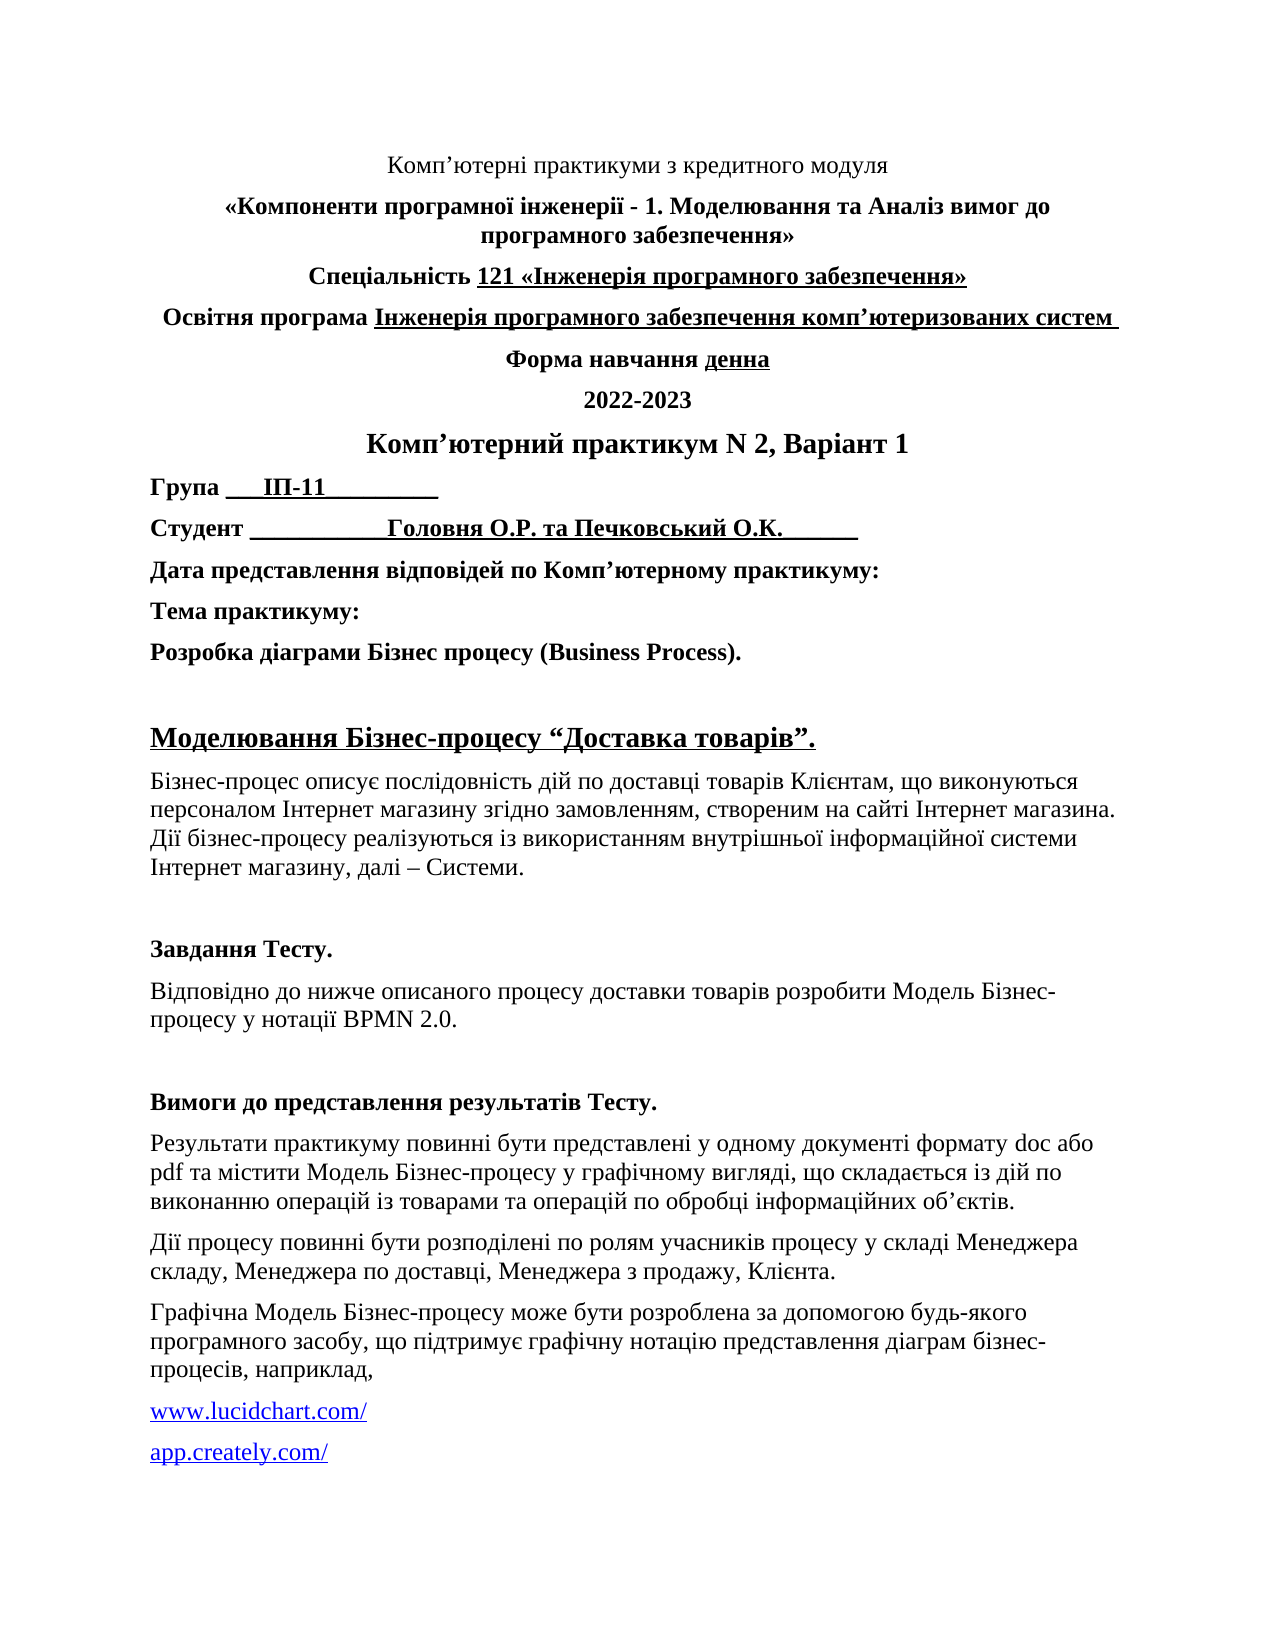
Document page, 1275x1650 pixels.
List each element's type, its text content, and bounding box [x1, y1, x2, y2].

text Вимоги до представлення результатів Тесту. [150, 1087, 1125, 1116]
text 2022-2023 [150, 385, 1125, 414]
text www.lucidchart.com/ [150, 1396, 1125, 1424]
text Дата представлення відповідей по Комп’ютерному практикуму: [150, 555, 1125, 583]
text Результати практикуму повинні бути представлені у одному документі формату doc або pdf та містити Модель Бізнес-процесу у графічному вигляді, що складається із дій по виконанню операцій із товарами та операцій по обробці інформаційних об’єктів. [150, 1128, 1125, 1214]
text Графічна Модель Бізнес-процесу може бути розроблена за допомогою будь-якого програмного засобу, що підтримує графічну нотацію представлення діаграм бізнес-процесів, наприклад, [150, 1297, 1125, 1383]
text Форма навчання денна [150, 344, 1125, 372]
text Моделювання Бізнес-процесу “Доставка товарів”. [150, 720, 1125, 753]
text «Компоненти програмної інженерії - 1. Моделювання та Аналіз вимог до програмного забезпечення» [150, 191, 1125, 249]
text Тема практикуму: [150, 596, 1125, 625]
text Відповідно до нижче описаного процесу доставки товарів розробити Модель Бізнес-процесу у нотації BPMN 2.0. [150, 976, 1125, 1033]
text app.creately.com/ [150, 1437, 1125, 1466]
text Освітня програма Інженерія програмного забезпечення комп’ютеризованих систем [150, 302, 1125, 331]
text Дії процесу повинні бути розподілені по ролям учасників процесу у складі Менеджера складу, Менеджера по доставці, Менеджера з продажу, Клієнта. [150, 1227, 1125, 1284]
text Бізнес-процес описує послідовність дій по доставці товарів Клієнтам, що виконуються персоналом Інтернет магазину згідно замовленням, створеним на сайті Інтернет магазина. Дії бізнес-процесу реалізуються із використанням внутрішньої інформаційної системи Інтернет магазину, далі – Системи. [150, 766, 1125, 881]
text Група ___ІП-11_________ [150, 472, 1125, 501]
text Комп’ютерний практикум N 2, Варіант 1 [150, 426, 1125, 460]
text Спеціальність 121 «Інженерія програмного забезпечення» [150, 261, 1125, 290]
text Розробка діаграми Бізнес процесу (Business Process). [150, 637, 1125, 666]
text Завдання Тесту. [150, 934, 1125, 963]
text Студент ___________Головня О.Р. та Печковський О.К.______ [150, 513, 1125, 542]
subtitle Комп’ютерні практикуми з кредитного модуля [150, 150, 1125, 179]
